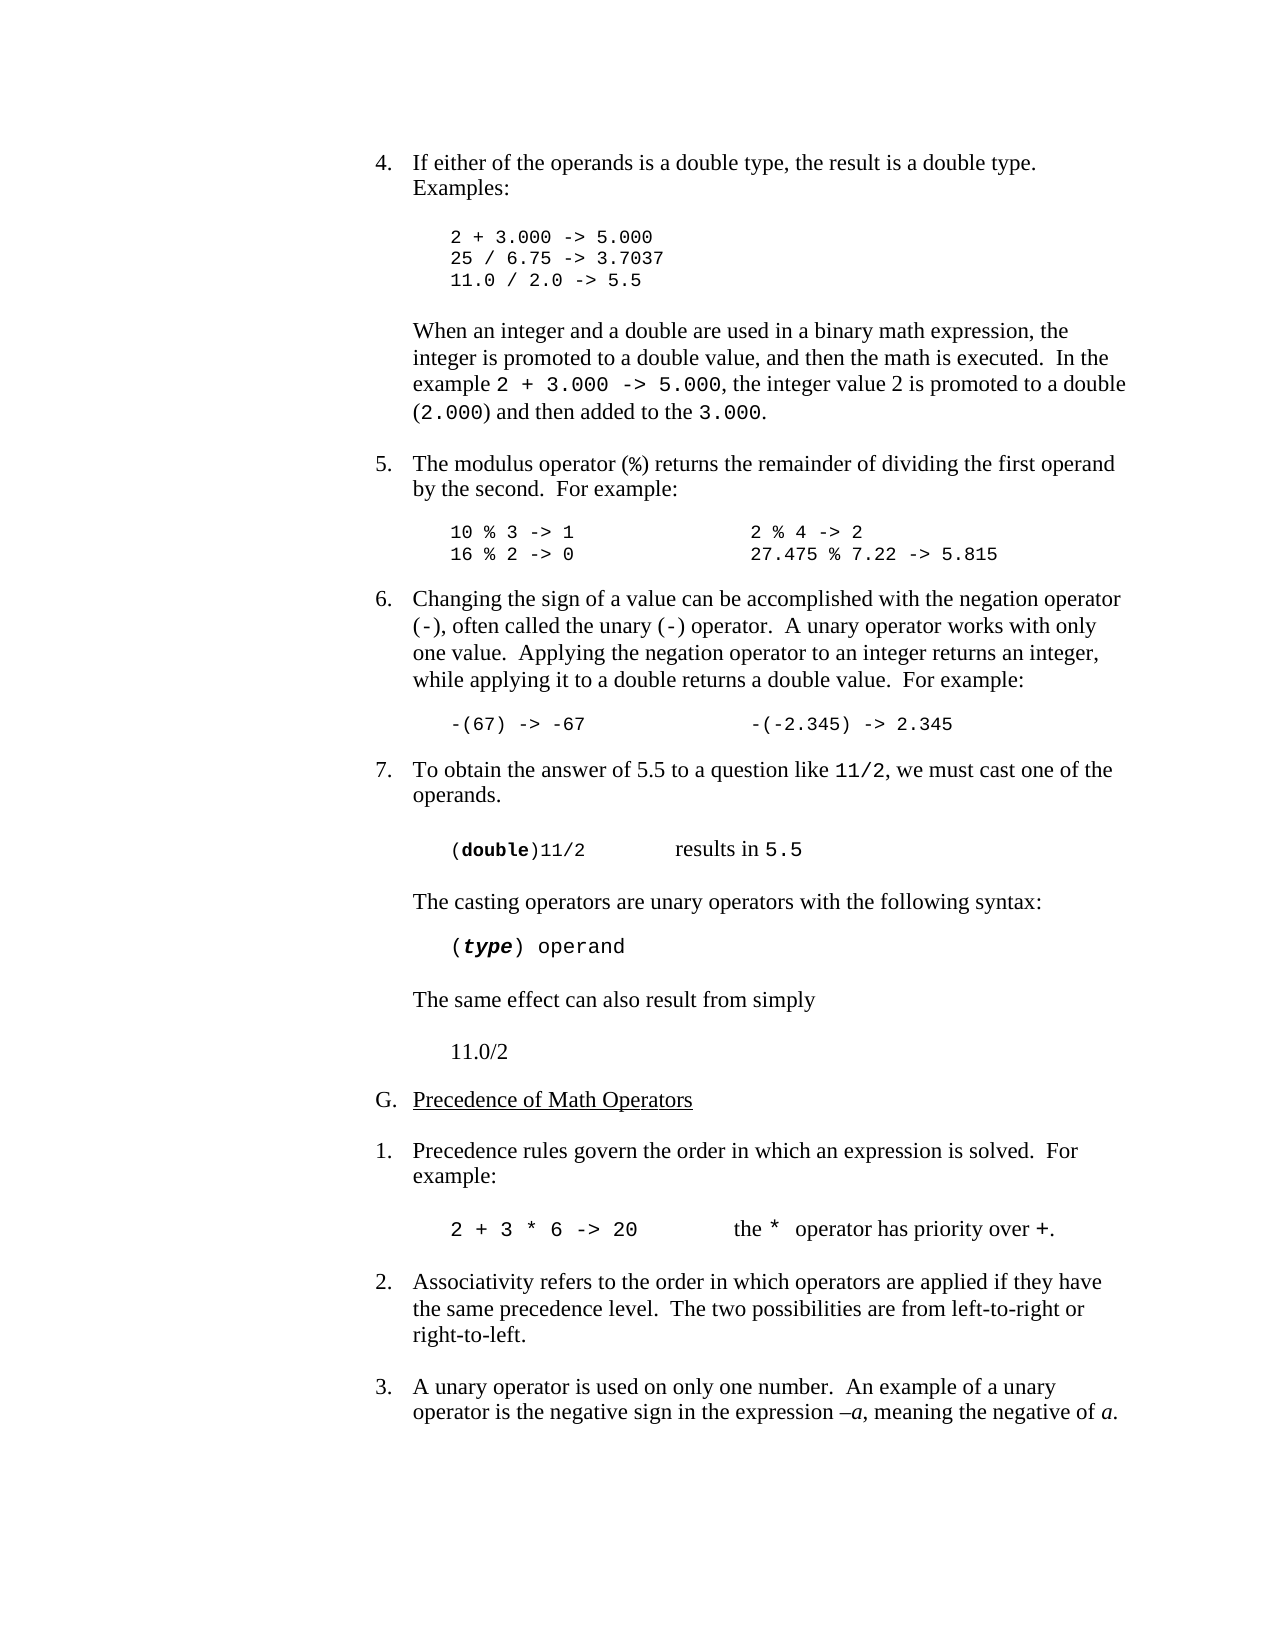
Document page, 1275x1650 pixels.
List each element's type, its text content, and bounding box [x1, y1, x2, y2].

text (double)11/2 results in 5.5 [450, 835, 1135, 862]
text 2. Associativity refers to the order in which operators are applied if they have the same precedence level. The two possibilities are from left-to-right or right-to-left. [375, 1268, 1104, 1347]
text 3. A unary operator is used on only one number. An example of a unary operator is the negative sign in the expression –a, meaning the negative of a. [375, 1374, 1120, 1424]
text 5. The modulus operator (%) returns the remainder of dividing the first operand by the second. For example: [375, 451, 1117, 501]
text The same effect can also result from simply [413, 986, 1135, 1012]
text 4. If either of the operands is a double type, the result is a double type. [375, 149, 1135, 176]
text 7. To obtain the answer of 5.5 to a question like 11/2, we must cast one of the operands. [375, 758, 1115, 808]
text 16 % 2 -> 0 27.475 % 7.22 -> 5.815 [450, 544, 1135, 566]
text G. Precedence of Math Operators [375, 1086, 1135, 1111]
text 11.0/2 [450, 1038, 1135, 1065]
text 2 + 3 * 6 -> 20 the * operator has priority over +. [450, 1216, 1135, 1244]
text The casting operators are unary operators with the following syntax: [413, 888, 1135, 914]
text 11.0 / 2.0 -> 5.5 [450, 270, 1135, 292]
text 2 + 3.000 -> 5.000 [450, 228, 1135, 249]
text Examples: [413, 176, 1135, 201]
text (type) operand [450, 936, 1135, 960]
text 6. Changing the sign of a value can be accomplished with the negation operator (-), often called the unary (-) operator. A unary operator works with only one value. Applying the negation operator to an integer returns an integer, while applying it to a double returns a double value. For example: [375, 585, 1123, 692]
text 10 % 3 -> 1 2 % 4 -> 2 [450, 523, 1135, 544]
text When an integer and a double are used in a binary math expression, the integer is promoted to a double value, and then the math is executed. In the example 2 + 3.000 -> 5.000, the integer value 2 is promoted to a double (2.000) and then added to the 3.000. [413, 317, 1129, 425]
text 1. Precedence rules govern the order in which an expression is solved. For example: [375, 1139, 1080, 1189]
text 25 / 6.75 -> 3.7037 [450, 249, 1135, 270]
text -(67) -> -67 -(-2.345) -> 2.345 [450, 714, 1135, 736]
